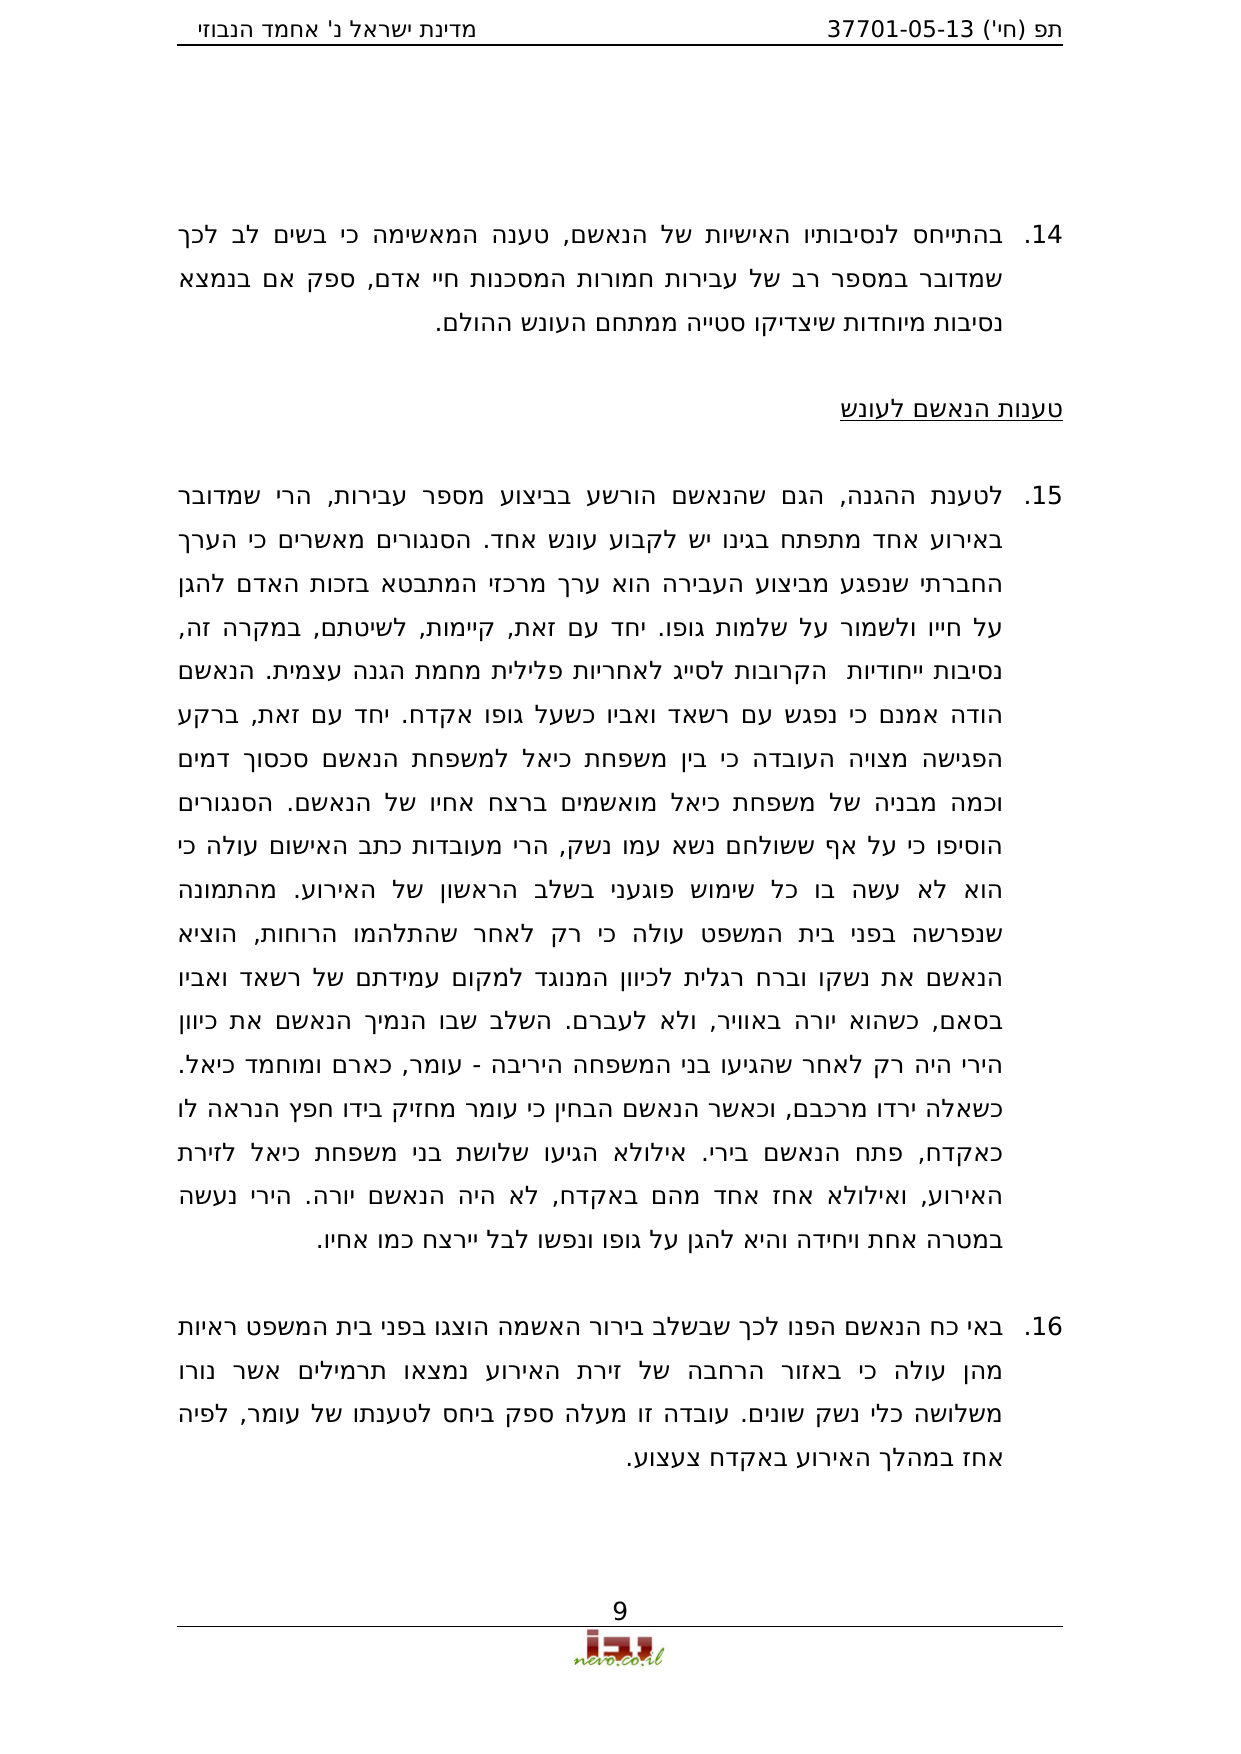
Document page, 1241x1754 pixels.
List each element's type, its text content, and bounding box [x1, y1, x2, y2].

text 14. בהתייחס לנסיבותיו האישיות של הנאשם, טענה המאשימה כי בשים לב לכך שמדובר במספר רב של עבירות חמורות המסכנות חיי אדם, ספק אם בנמצא נסיבות מיוחדות שיצדיקו סטייה ממתחם העונש ההולם. [177, 220, 1063, 337]
text 16. באי כח הנאשם הפנו לכך שבשלב בירור האשמה הוצגו בפני בית המשפט ראיות מהן עולה כי באזור הרחבה של זירת האירוע נמצאו תרמילים אשר נורו משלושה כלי נשק שונים. עובדה זו מעלה ספק ביחס לטענתו של עומר, לפיה אחז במהלך האירוע באקדח צעצוע. [177, 1312, 1063, 1473]
text 15. לטענת ההגנה, הגם שהנאשם הורשע בביצוע מספר עבירות, הרי שמדובר באירוע אחד מתפתח בגינו יש לקבוע עונש אחד. הסנגורים מאשרים כי הערך החברתי שנפגע מביצוע העבירה הוא ערך מרכזי המתבטא בזכות האדם להגן על חייו ולשמור על שלמות גופו. יחד עם זאת, קיימות, לשיטתם, במקרה זה, נסיבות ייחודיות הקרובות לסייג לאחריות פלילית מחמת הגנה עצמית. הנאשם הודה אמנם כי נפגש עם רשאד ואביו כשעל גופו אקדח. יחד עם זאת, ברקע הפגישה מצויה העובדה כי בין משפחת כיאל למשפחת הנאשם סכסוך דמים וכמה מבניה של משפחת כיאל מואשמים ברצח אחיו של הנאשם. הסנגורים הוסיפו כי על אף ששולחם נשא עמו נשק, הרי מעובדות כתב האישום עולה כי הוא לא עשה בו כל שימוש פוגעני בשלב הראשון של האירוע. מהתמונה שנפרשה בפני בית המשפט עולה כי רק לאחר שהתלהמו הרוחות, הוציא הנאשם את נשקו וברח רגלית לכיוון המנוגד למקום עמידתם של רשאד ואביו בסאם, כשהוא יורה באוויר, ולא לעברם. השלב שבו הנמיך הנאשם את כיוון הירי היה רק לאחר שהגיעו בני המשפחה היריבה - עומר, כארם ומוחמד כיאל. כשאלה ירדו מרכבם, וכאשר הנאשם הבחין כי עומר מחזיק בידו חפץ הנראה לו כאקדח, פתח הנאשם בירי. אילולא הגיעו שלושת בני משפחת כיאל לזירת האירוע, ואילולא אחז אחד מהם באקדח, לא היה הנאשם יורה. הירי נעשה במטרה אחת ויחידה והיא להגן על גופו ונפשו לבל יירצח כמו אחיו. [177, 482, 1063, 1254]
text טענות הנאשם לעונש [177, 395, 1063, 424]
picture [574, 1629, 666, 1667]
